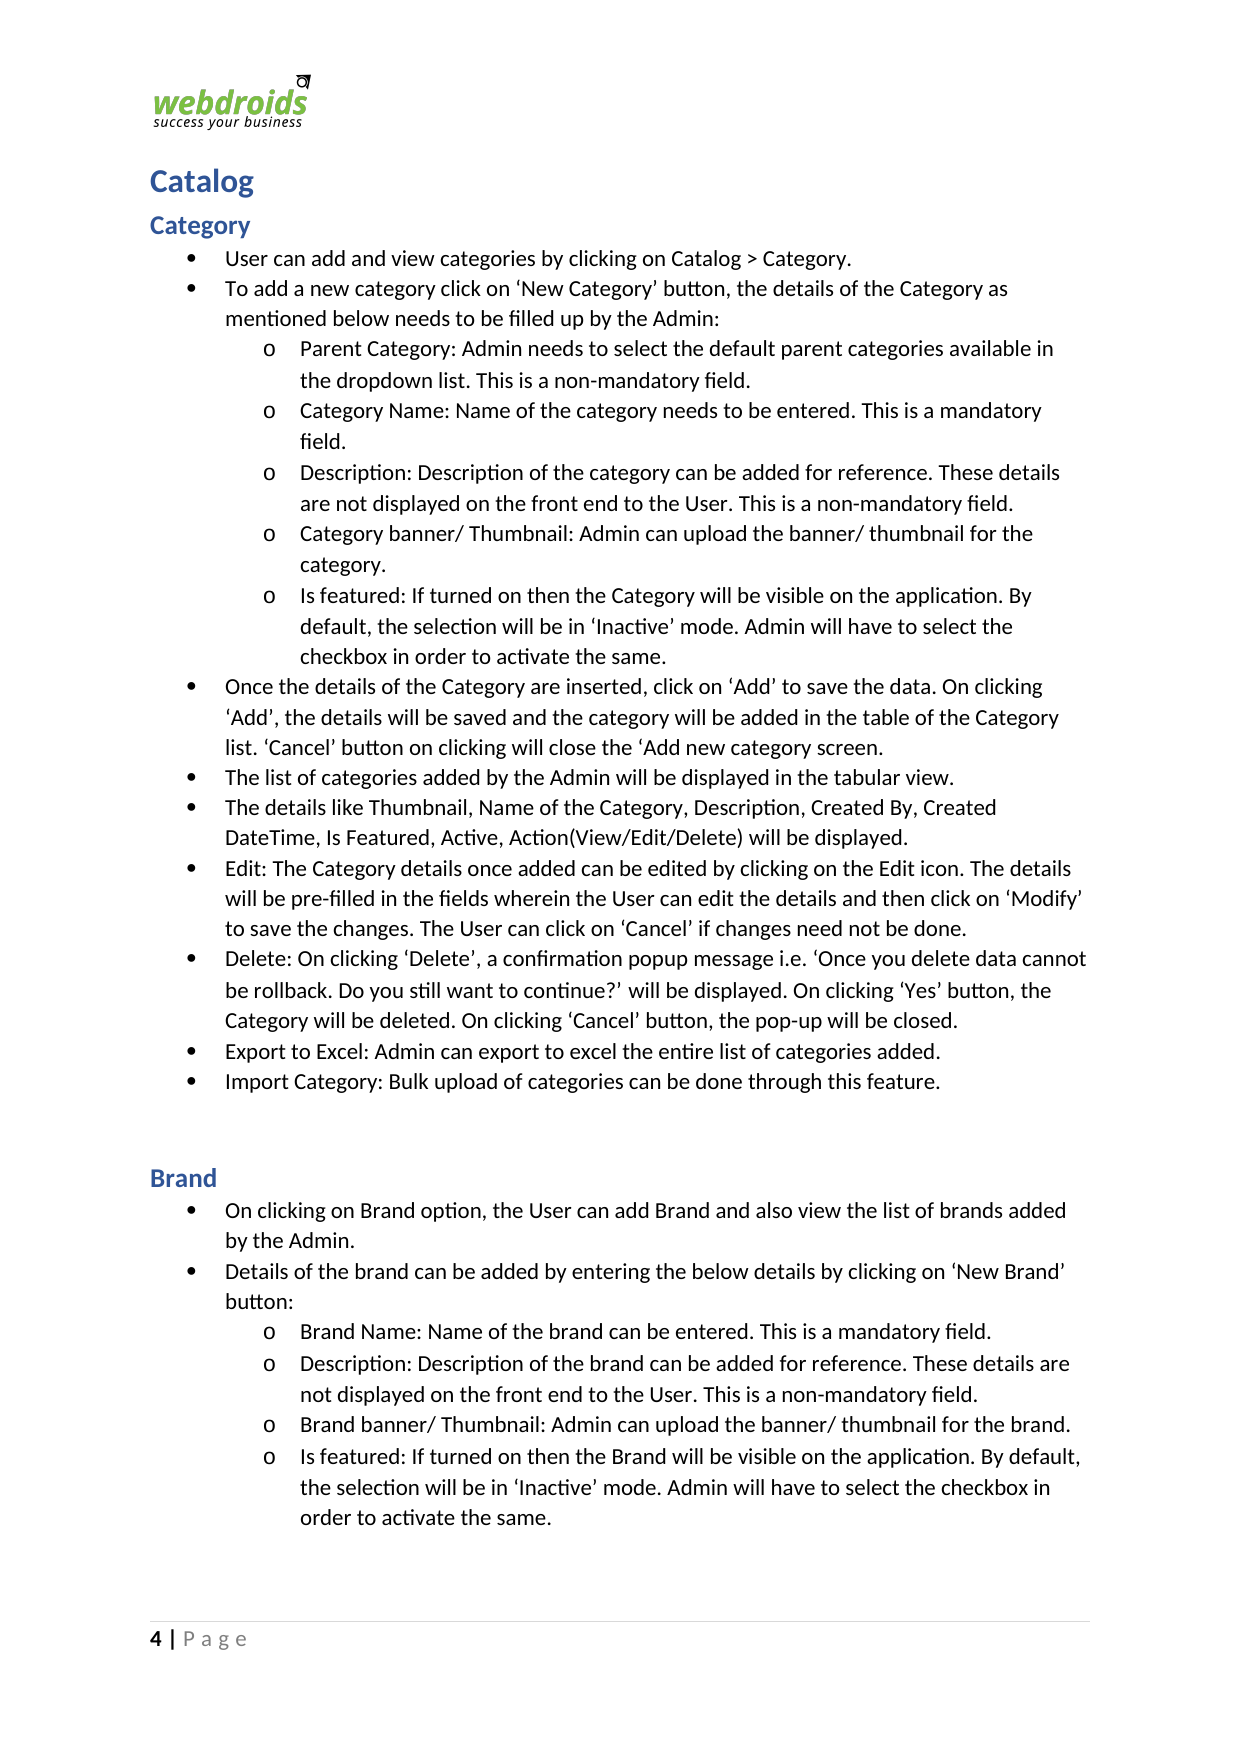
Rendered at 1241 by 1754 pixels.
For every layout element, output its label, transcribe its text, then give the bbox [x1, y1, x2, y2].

list Details of the brand can be added by entering the below details by clicking on ‘New Brand’ button: [187, 1257, 1090, 1315]
subtitle Brand [150, 1161, 1090, 1194]
list Description: Description of the category can be added for reference. These details are not displayed on the front end to the User. This is a non-mandatory field. [262, 458, 1090, 517]
list Is featured: If turned on then the Brand will be visible on the application. By default, the selection will be in ‘Inactive’ mode. Admin will have to select the checkbox in order to activate the same. [262, 1442, 1090, 1531]
list Export to Excel: Admin can export to excel the entire list of categories added. [187, 1037, 1090, 1065]
list User can add and view categories by clicking on Catalog > Category. [187, 244, 1090, 272]
list Is featured: If turned on then the Category will be visible on the application. By default, the selection will be in ‘Inactive’ mode. Admin will have to select the checkbox in order to activate the same. [262, 581, 1090, 670]
list On clicking on Brand option, the User can add Brand and also view the list of brands added by the Admin. [187, 1196, 1090, 1255]
list To add a new category click on ‘New Category’ button, the details of the Category as mentioned below needs to be filled up by the Admin: [187, 274, 1090, 332]
list Description: Description of the brand can be added for reference. These details are not displayed on the front end to the User. This is a non-mandatory field. [262, 1349, 1090, 1408]
list Once the details of the Category are inserted, click on ‘Add’ to save the data. On clicking ‘Add’, the details will be saved and the category will be added in the table of the Category list. ‘Cancel’ button on clicking will close the ‘Add new category screen. [187, 672, 1090, 761]
list Delete: On clicking ‘Delete’, a confirmation popup message i.e. ‘Once you delete data cannot be rollback. Do you still want to continue?’ will be displayed. On clicking ‘Yes’ button, the Category will be deleted. On clicking ‘Cancel’ button, the pop-up will be closed. [187, 944, 1090, 1035]
list Parent Category: Admin needs to select the default parent categories available in the dropdown list. This is a non-mandatory field. [262, 334, 1090, 394]
list Category banner/ Thumbnail: Admin can upload the banner/ thumbnail for the category. [262, 519, 1090, 578]
list Category Name: Name of the category needs to be entered. This is a mandatory field. [262, 396, 1090, 455]
list Edit: The Category details once added can be edited by clicking on the Edit icon. The details will be pre-filled in the fields wherein the User can edit the details and then click on ‘Modify’ to save the changes. The User can click on ‘Cancel’ if changes need not be done. [187, 854, 1090, 942]
list Brand Name: Name of the brand can be entered. This is a mandatory field. [262, 1317, 1090, 1346]
subtitle Category [150, 208, 1090, 241]
list Brand banner/ Thumbnail: Admin can upload the banner/ thumbnail for the brand. [262, 1410, 1090, 1439]
picture [150, 73, 312, 132]
subtitle Catalog [150, 160, 1090, 201]
list The list of categories added by the Admin will be displayed in the tabular view. [187, 763, 1090, 791]
list The details like Thumbnail, Name of the Category, Description, Created By, Created DateTime, Is Featured, Active, Action(View/Edit/Delete) will be displayed. [187, 793, 1090, 852]
list Import Category: Bulk upload of categories can be done through this feature. [187, 1067, 1090, 1095]
